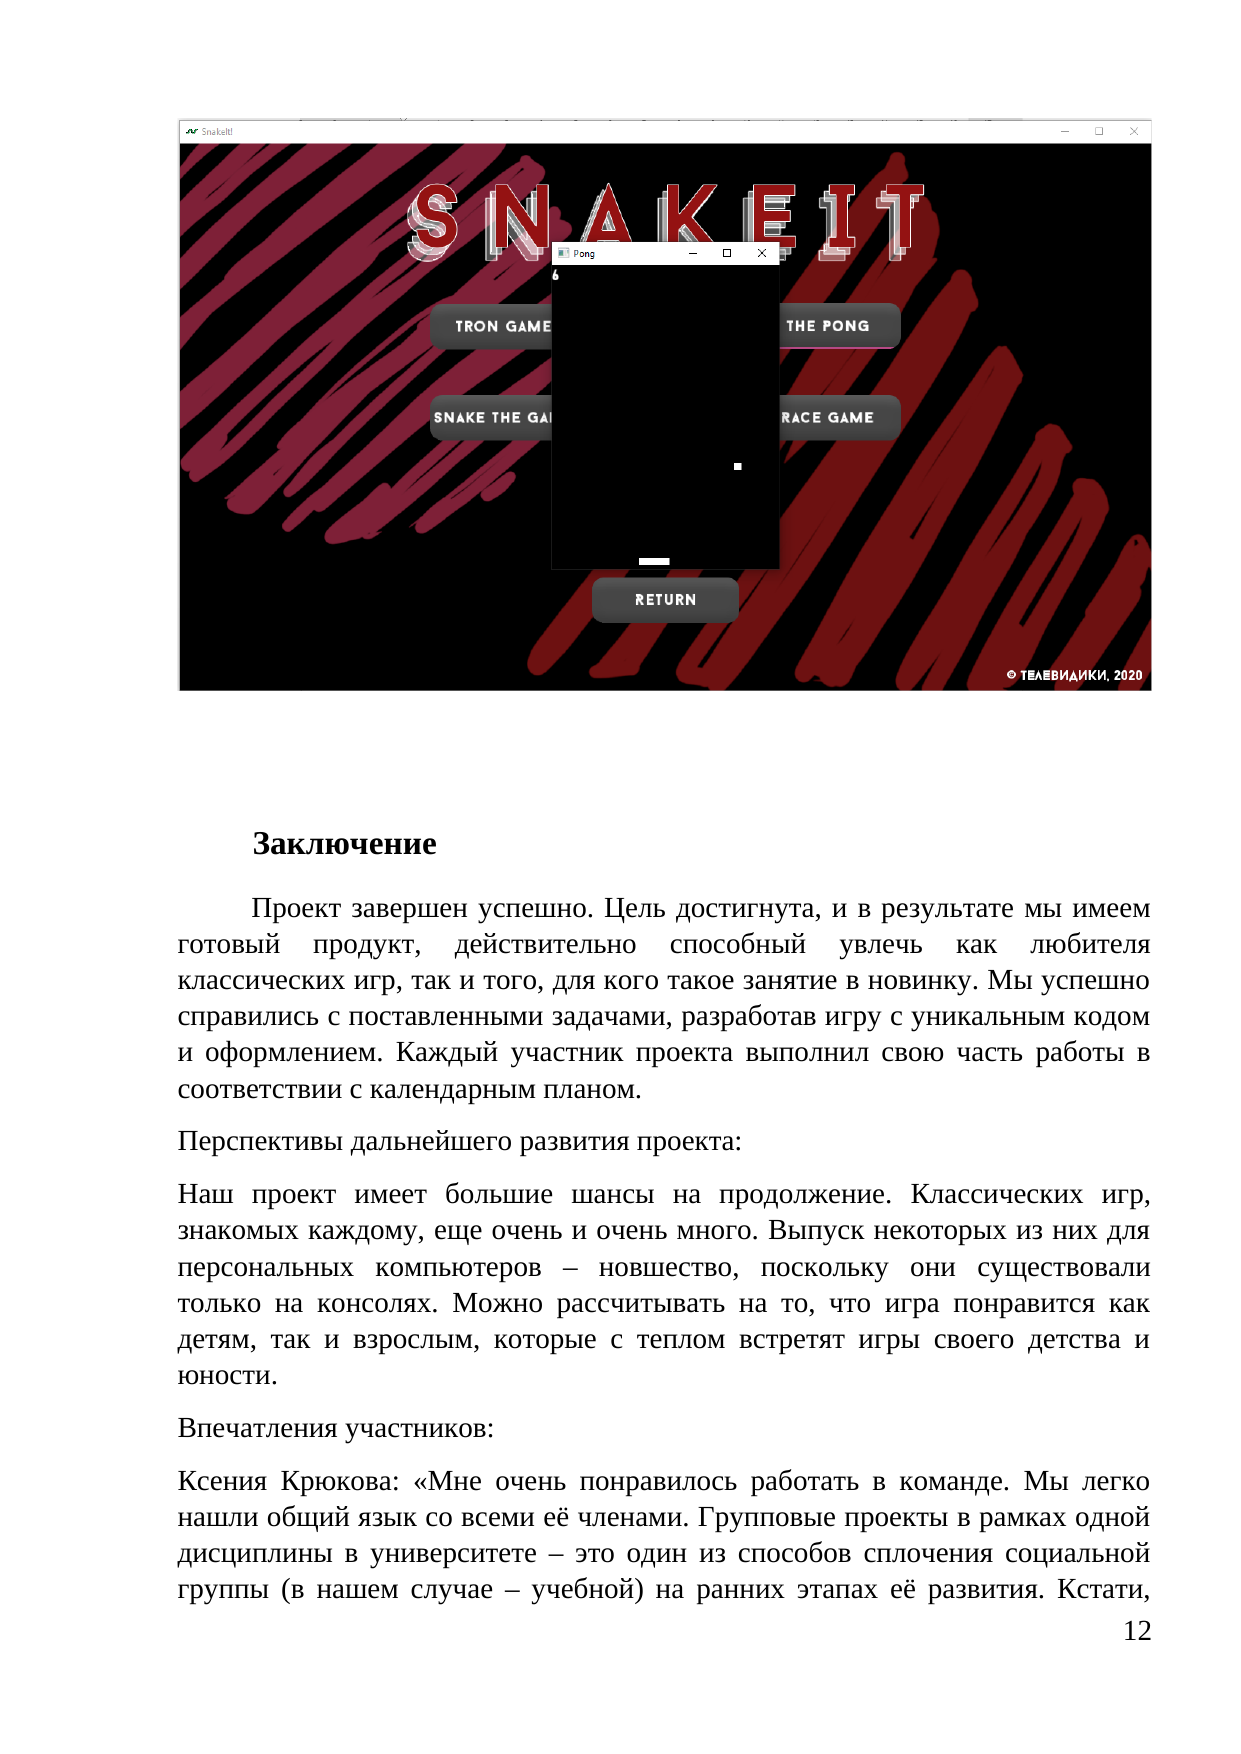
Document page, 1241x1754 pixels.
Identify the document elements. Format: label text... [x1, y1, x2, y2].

picture [177, 118, 1152, 691]
subtitle Заключение [252, 824, 1152, 862]
text Наш проект имеет большие шансы на продолжение. Классических игр, знакомых каждому, еще очень и очень много. Выпуск некоторых из них для персональных компьютеров – новшество, поскольку они существовали только на консолях. Можно рассчитывать на то, что игра понравится как детям, так и взрослым, которые с теплом встретят игры своего детства и юности. [177, 1176, 1152, 1391]
text Проект завершен успешно. Цель достигнута, и в результате мы имеем готовый продукт, действительно способный увлечь как любителя классических игр, так и того, для кого такое занятие в новинку. Мы успешно справились с поставленными задачами, разработав игру с уникальным кодом и оформлением. Каждый участник проекта выполнил свою часть работы в соответствии с календарным планом. [177, 890, 1152, 1104]
text Перспективы дальнейшего развития проекта: [177, 1123, 1152, 1157]
text Впечатления участников: [177, 1410, 1152, 1443]
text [177, 1463, 1152, 1605]
